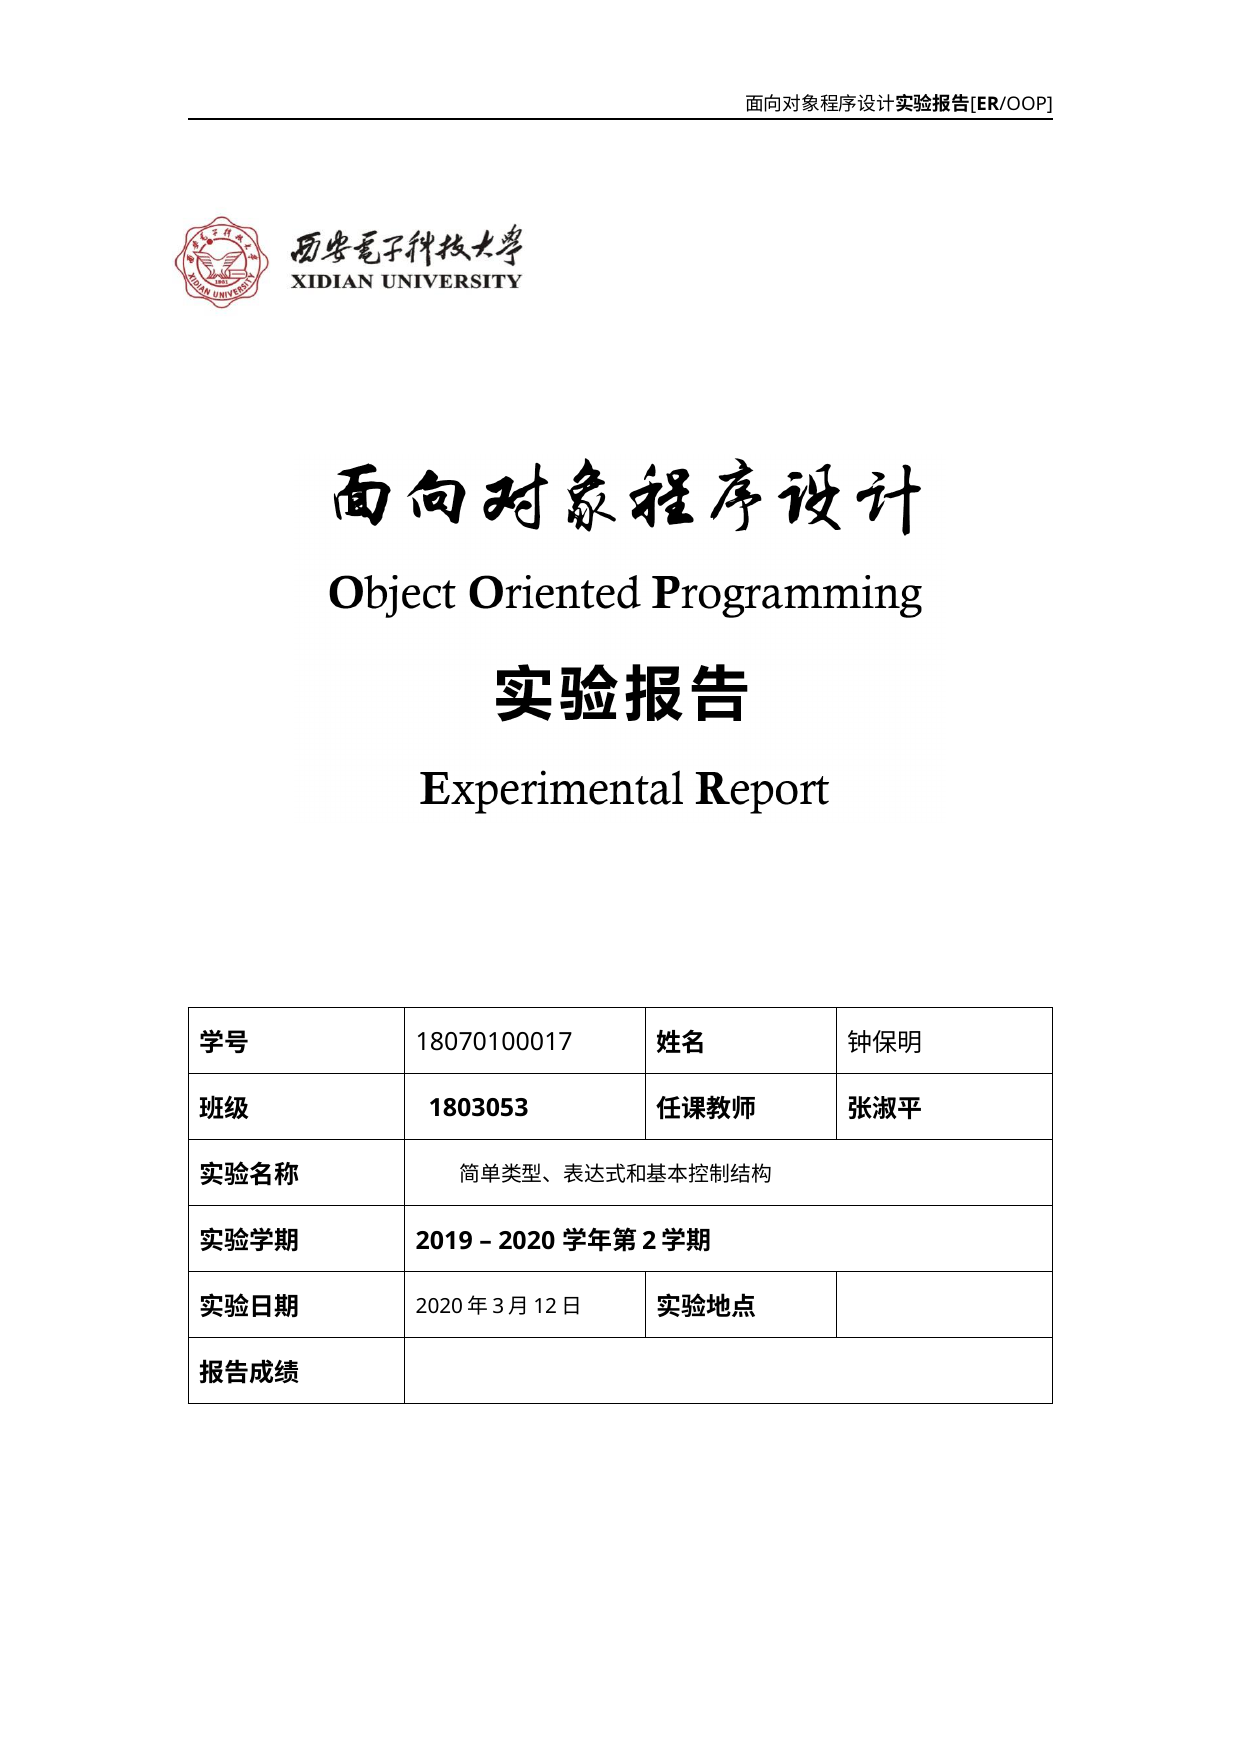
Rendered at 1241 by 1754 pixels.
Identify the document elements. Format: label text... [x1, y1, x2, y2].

table_cell [405, 1338, 1052, 1403]
table_cell 实验地点 [646, 1272, 836, 1337]
table_cell 张淑平 [837, 1074, 1052, 1139]
table_header 学号 [189, 1008, 404, 1073]
table_cell 实验名称 [189, 1140, 404, 1205]
picture [294, 454, 947, 823]
table_header 姓名 [646, 1008, 836, 1073]
table_cell [405, 1272, 645, 1337]
table_cell 2019 – 2020 学年第2学期 [405, 1206, 1052, 1271]
table_cell 任课教师 [646, 1074, 836, 1139]
picture [165, 163, 1022, 318]
table_cell 实验学期 [189, 1206, 404, 1271]
table_header [405, 1008, 645, 1073]
table_cell 实验日期 [189, 1272, 404, 1337]
table_header [837, 1008, 1052, 1073]
table_cell [405, 1140, 1052, 1205]
table_cell 1803053 [405, 1074, 645, 1139]
table_cell 班级 [189, 1074, 404, 1139]
table_cell [837, 1272, 1052, 1337]
table_cell 报告成绩 [189, 1338, 404, 1403]
